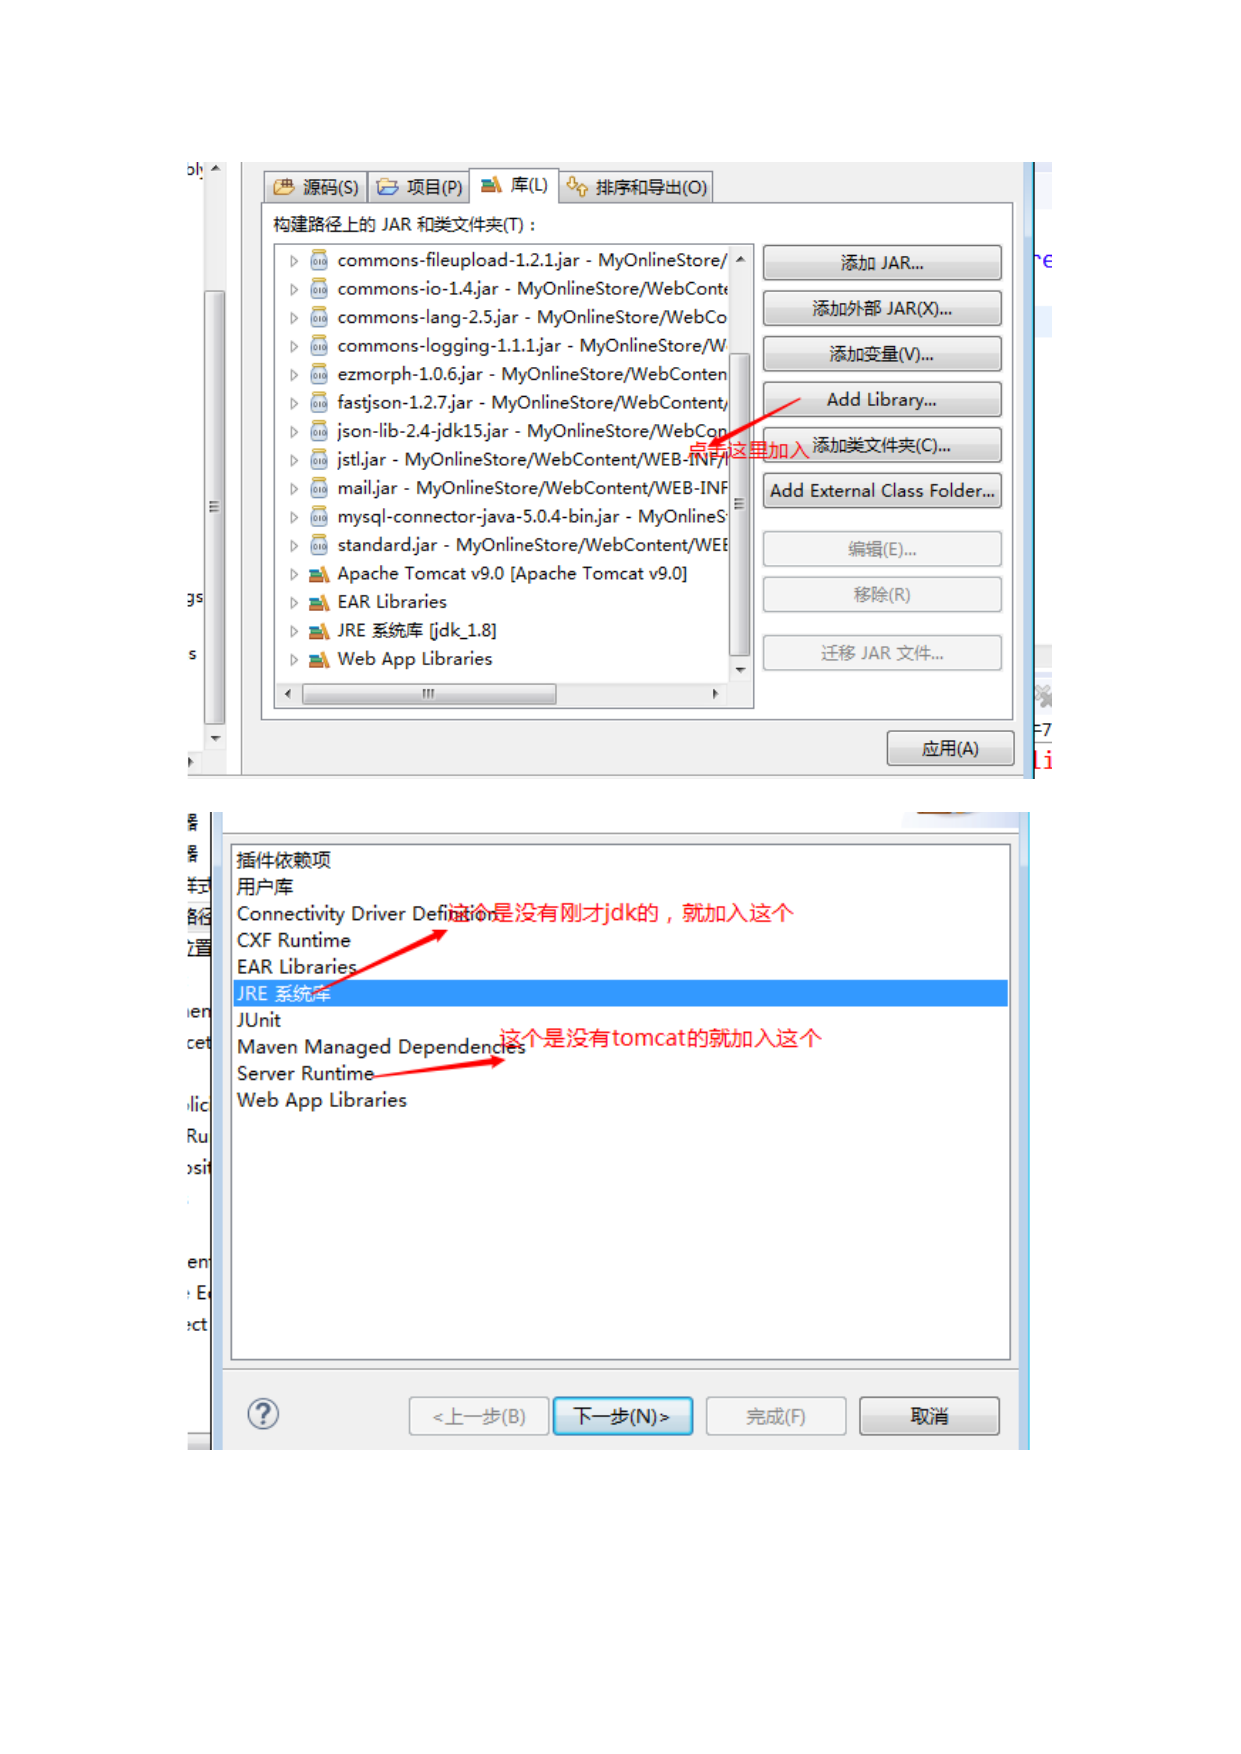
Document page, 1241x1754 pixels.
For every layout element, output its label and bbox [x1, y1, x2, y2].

picture [187, 812, 1030, 1450]
picture [187, 162, 1052, 779]
